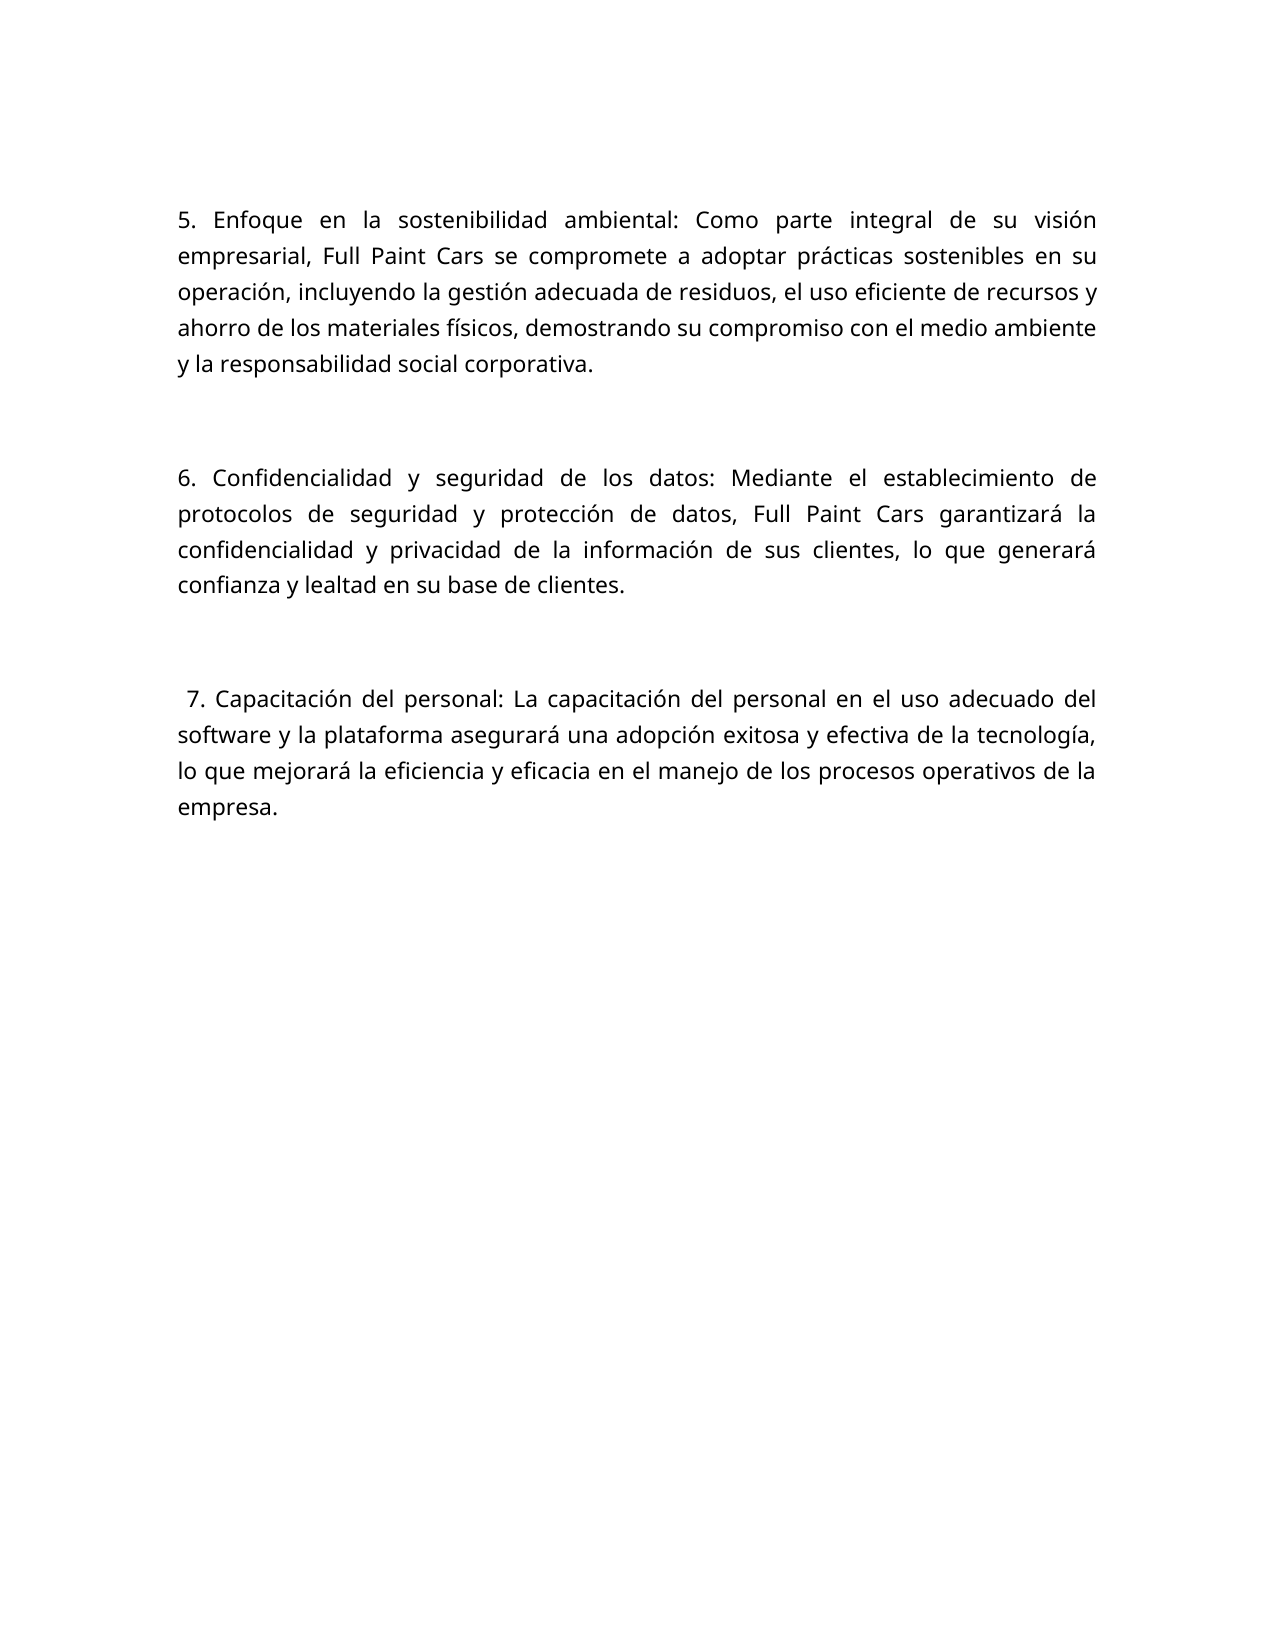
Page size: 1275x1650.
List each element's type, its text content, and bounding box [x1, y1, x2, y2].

text 7. Capacitación del personal: La capacitación del personal en el uso adecuado del software y la plataforma asegurará una adopción exitosa y efectiva de la tecnología, lo que mejorará la eficiencia y eficacia en el manejo de los procesos operativos de la empresa. [177, 683, 1098, 822]
text 5. Enfoque en la sostenibilidad ambiental: Como parte integral de su visión empresarial, Full Paint Cars se compromete a adoptar prácticas sostenibles en su operación, incluyendo la gestión adecuada de residuos, el uso eficiente de recursos y ahorro de los materiales físicos, demostrando su compromiso con el medio ambiente y la responsabilidad social corporativa. [177, 204, 1098, 379]
text 6. Confidencialidad y seguridad de los datos: Mediante el establecimiento de protocolos de seguridad y protección de datos, Full Paint Cars garantizará la confidencialidad y privacidad de la información de sus clientes, lo que generará confianza y lealtad en su base de clientes. [177, 462, 1098, 601]
